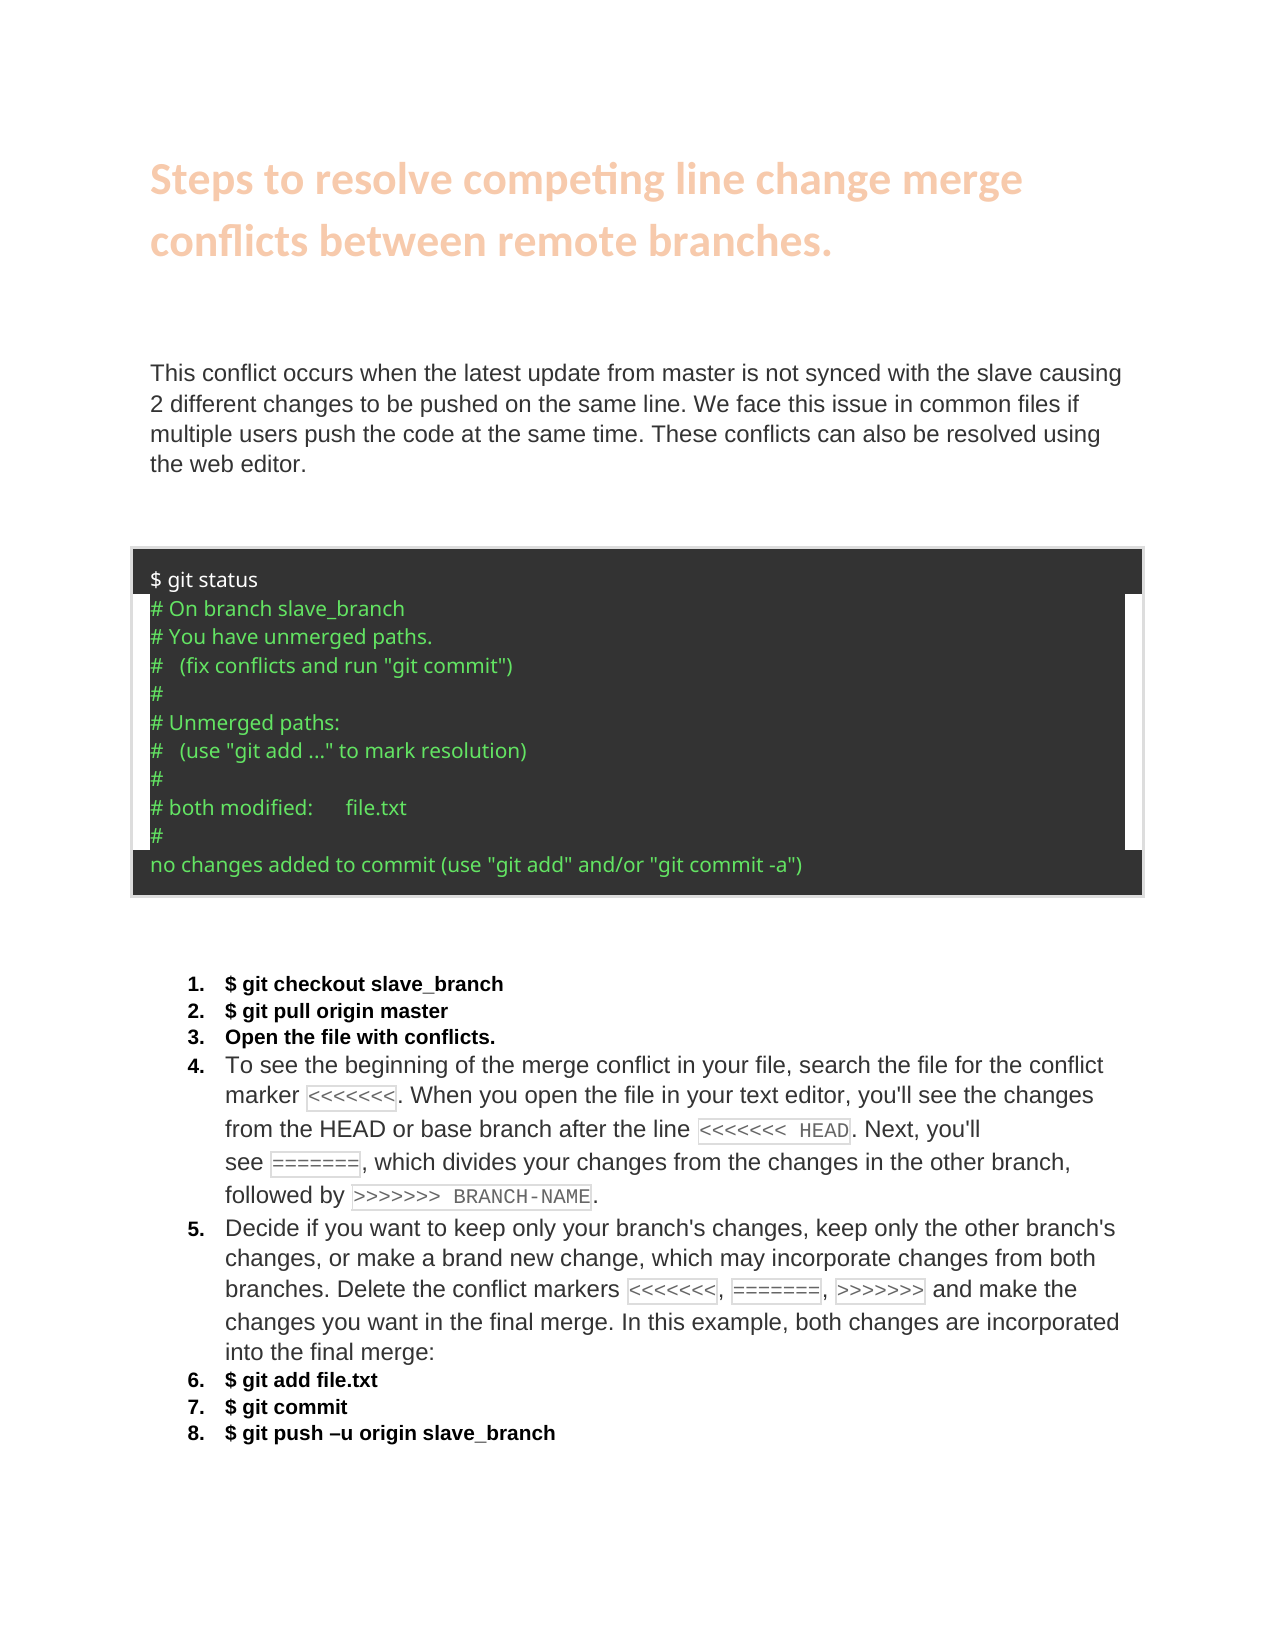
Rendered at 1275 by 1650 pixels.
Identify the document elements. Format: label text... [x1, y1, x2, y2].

text # Unmerged paths: [150, 708, 1125, 736]
list $ git push –u origin slave_branch [187, 1421, 1125, 1445]
text Steps to resolve competing line change merge conflicts between remote branches. [150, 150, 1125, 267]
text # [150, 679, 1125, 708]
text This conflict occurs when the latest update from master is not synced with the slave causing 2 different changes to be pushed on the same line. We face this issue in common files if multiple users push the code at the same time. These conflicts can also be resolved using the web editor. [150, 359, 1125, 478]
list $ git checkout slave_branch [187, 972, 1125, 996]
text # both modified: file.txt [150, 793, 1125, 821]
list $ git pull origin master [187, 998, 1125, 1022]
text no changes added to commit (use "git add" and/or "git commit -a") [133, 830, 1142, 895]
text # [150, 764, 1125, 793]
list Decide if you want to keep only your branch's changes, keep only the other branch's changes, or make a brand new change, which may incorporate changes from both branches. Delete the conflict markers <<<<<<<, =======, >>>>>>> and make the changes you want in the final merge. In this example, both changes are incorporated into the final merge: [187, 1214, 1125, 1365]
text # (fix conflicts and run "git commit") [150, 651, 1125, 679]
text # (use "git add ..." to mark resolution) [150, 736, 1125, 764]
text # On branch slave_branch [150, 594, 1125, 622]
list $ git add file.txt [187, 1368, 1125, 1392]
list Open the file with conflicts. [187, 1025, 1125, 1049]
list To see the beginning of the merge conflict in your file, search the file for the conflict marker <<<<<<<. When you open the file in your text editor, you'll see the changes from the HEAD or base branch after the line <<<<<<< HEAD. Next, you'll see =======, which divides your changes from the changes in the other branch, followed by >>>>>>> BRANCH-NAME. [187, 1051, 1125, 1211]
text # You have unmerged paths. [150, 622, 1125, 651]
text $ git status [133, 549, 1142, 594]
list $ git commit [187, 1394, 1125, 1418]
